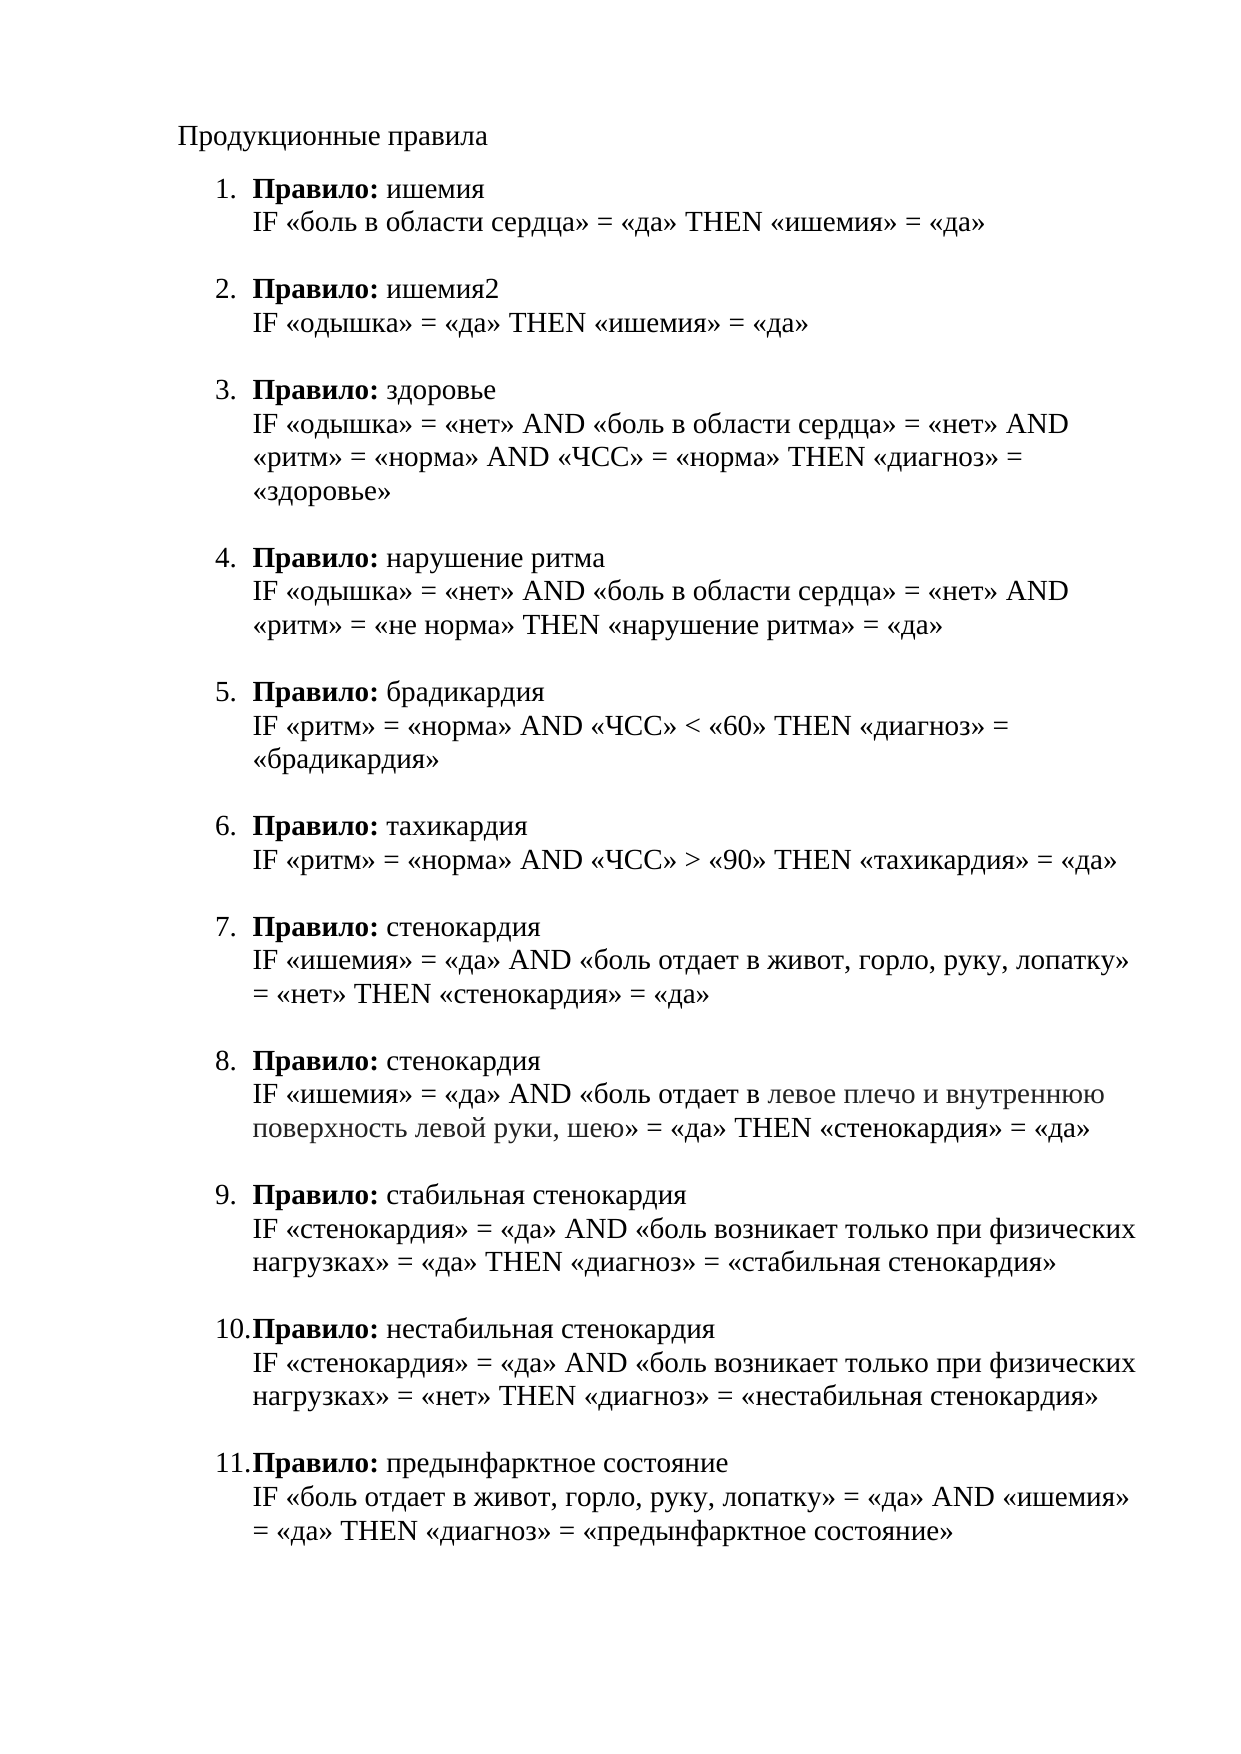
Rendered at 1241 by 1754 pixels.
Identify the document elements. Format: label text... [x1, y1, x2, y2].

list Правило: стенокардия IF «ишемия» = «да» AND «боль отдает в левое плечо и внутреннюю поверхность левой руки, шею» = «да» THEN «стенокардия» = «да» [215, 1043, 1152, 1144]
list Правило: нестабильная стенокардия IF «стенокардия» = «да» AND «боль возникает только при физических нагрузках» = «нет» THEN «диагноз» = «нестабильная стенокардия» [215, 1311, 1152, 1412]
list Правило: предынфарктное состояние IF «боль отдает в живот, горло, руку, лопатку» = «да» AND «ишемия» = «да» THEN «диагноз» = «предынфарктное состояние» [215, 1446, 1152, 1546]
list Правило: ишемия IF «боль в области сердца» = «да» THEN «ишемия» = «да» [215, 171, 1152, 238]
list Правило: брадикардия IF «ритм» = «норма» AND «ЧСС» < «60» THEN «диагноз» = «брадикардия» [215, 674, 1152, 775]
text Продукционные правила [177, 118, 1152, 152]
list Правило: здоровье IF «одышка» = «нет» AND «боль в области сердца» = «нет» AND «ритм» = «норма» AND «ЧСС» = «норма» THEN «диагноз» = «здоровье» [215, 372, 1152, 506]
list Правило: ишемия2 IF «одышка» = «да» THEN «ишемия» = «да» [215, 272, 1152, 339]
list Правило: нарушение ритма IF «одышка» = «нет» AND «боль в области сердца» = «нет» AND «ритм» = «не норма» THEN «нарушение ритма» = «да» [215, 540, 1152, 641]
list Правило: тахикардия IF «ритм» = «норма» AND «ЧСС» > «90» THEN «тахикардия» = «да» [215, 808, 1152, 875]
list Правило: стабильная стенокардия IF «стенокардия» = «да» AND «боль возникает только при физических нагрузках» = «да» THEN «диагноз» = «стабильная стенокардия» [215, 1177, 1152, 1278]
list Правило: стенокардия IF «ишемия» = «да» AND «боль отдает в живот, горло, руку, лопатку» = «нет» THEN «стенокардия» = «да» [215, 909, 1152, 1009]
